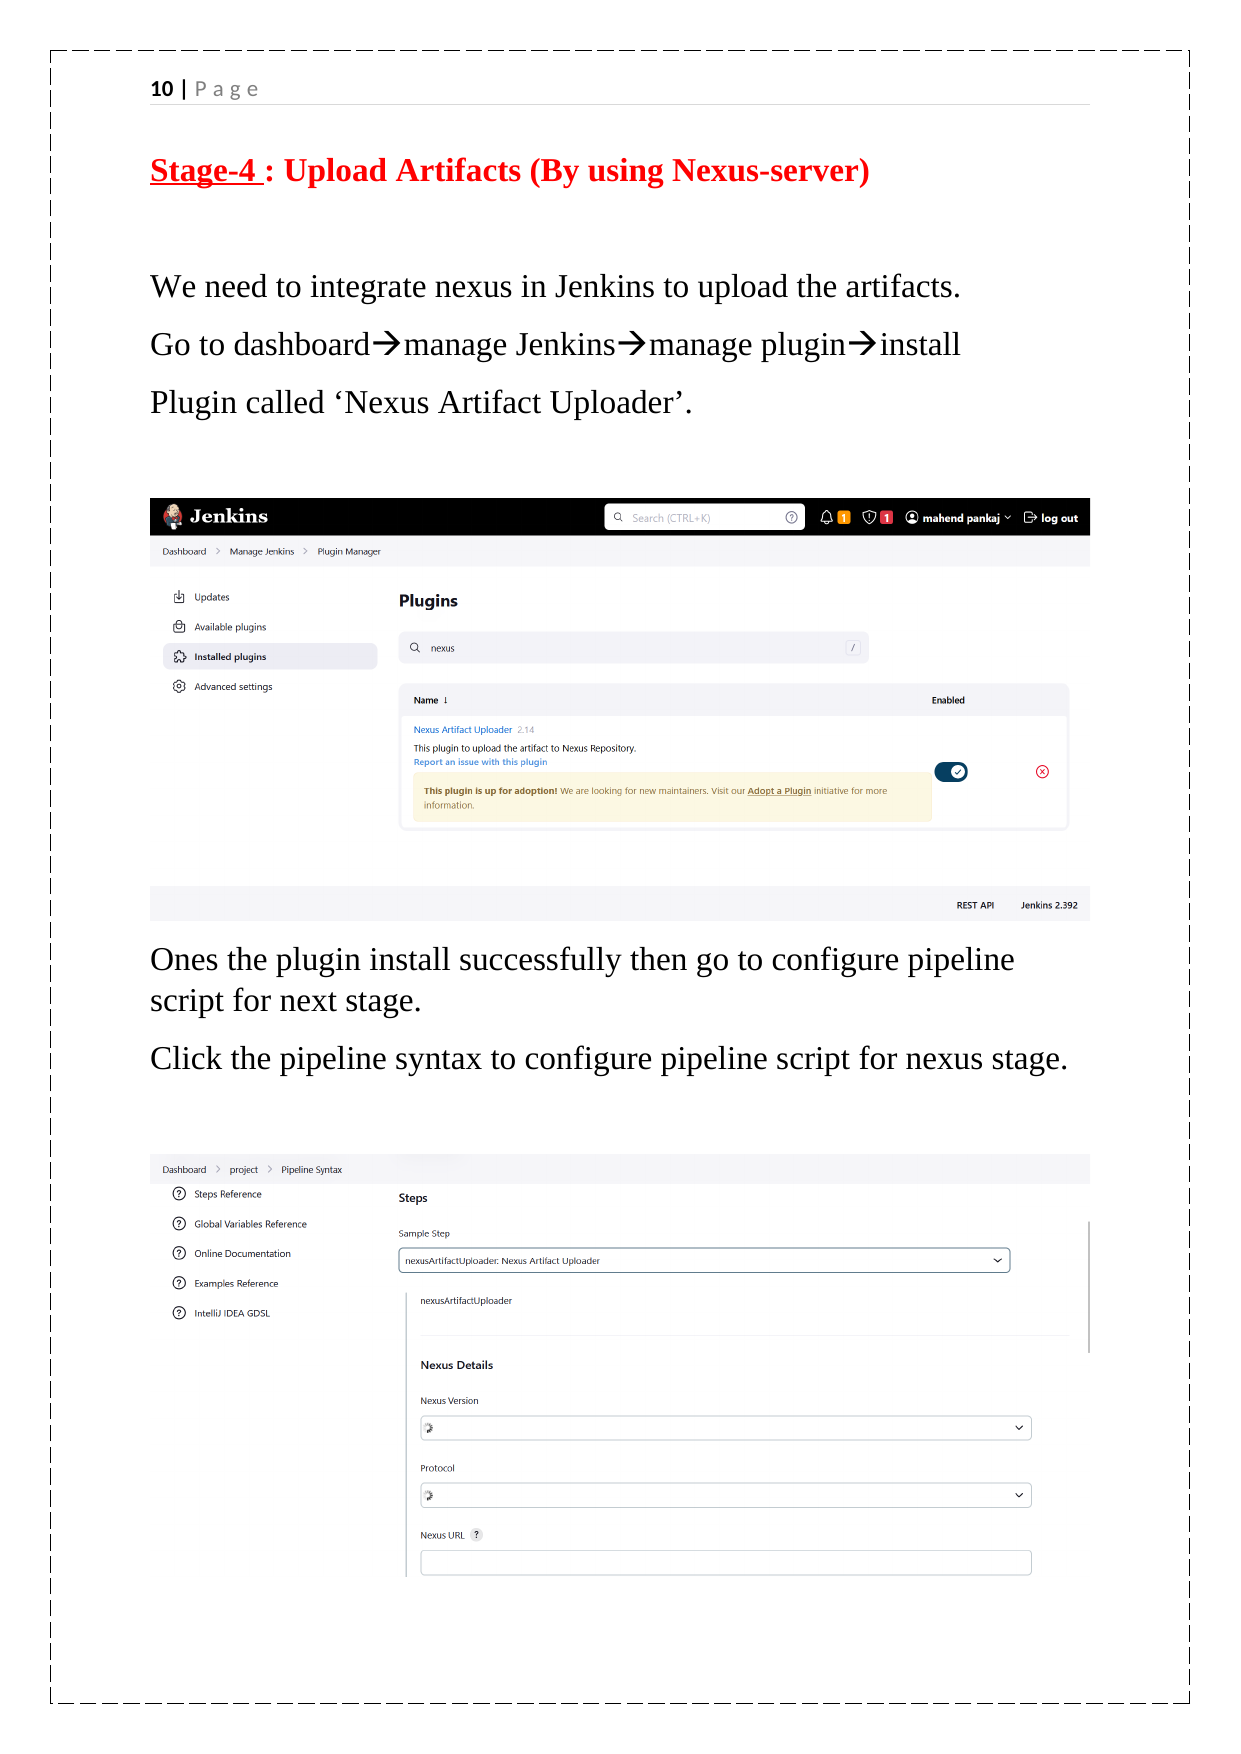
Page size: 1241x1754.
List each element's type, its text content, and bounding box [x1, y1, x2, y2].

picture [150, 1154, 1091, 1577]
picture [150, 498, 1091, 921]
text We need to integrate nexus in Jenkins to upload the artifacts. [150, 266, 1090, 304]
text Ones the plugin install successfully then go to configure pipeline script for next stage. [150, 939, 1090, 1019]
text Plugin called ‘Nexus Artifact Uploader’. [150, 382, 1090, 420]
text Go to dashboardmanage Jenkinsmanage plugininstall [150, 324, 1090, 362]
text Stage-4 : Upload Artifacts (By using Nexus-server) [150, 150, 1090, 188]
text Click the pipeline syntax to configure pipeline script for nexus stage. [150, 1038, 1090, 1077]
